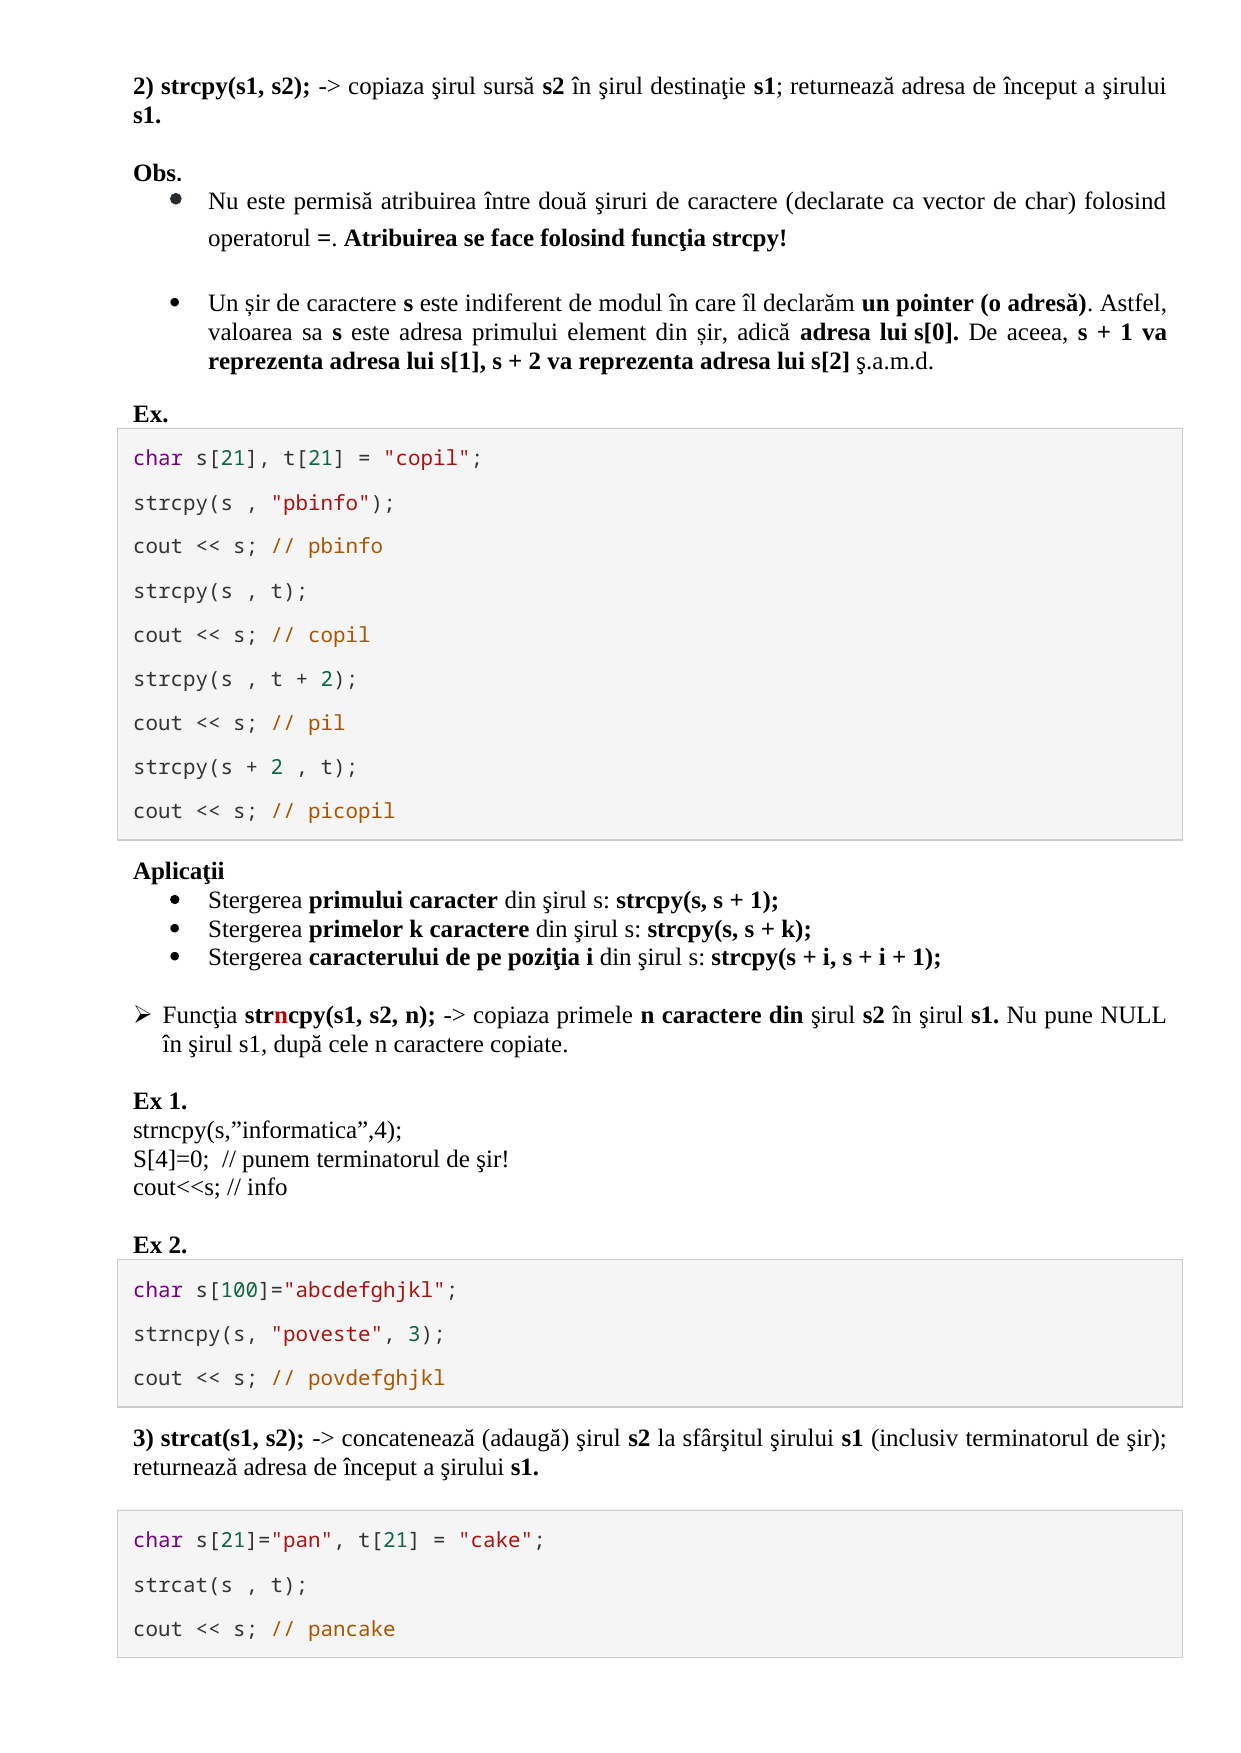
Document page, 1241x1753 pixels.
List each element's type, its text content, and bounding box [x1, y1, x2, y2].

text Ex. [133, 399, 1167, 427]
text cout << s; // pancake [118, 1598, 1182, 1657]
text strncpy(s, "poveste", 3); [118, 1303, 1182, 1347]
text cout << s; // pbinfo [118, 516, 1182, 559]
text cout << s; // pil [118, 692, 1182, 736]
list Un șir de caractere s este indiferent de modul în care îl declarăm un pointer (o adresă). Astfel, valoarea sa s este adresa primului element din șir, adică adresa lui s[0]. De aceea, s + 1 va reprezenta adresa lui s[1], s + 2 va reprezenta adresa lui s[2] ş.a.m.d. [170, 288, 1167, 375]
list Nu este permisă atribuirea între două şiruri de caractere (declarate ca vector de char) folosind operatorul =. Atribuirea se face folosind funcţia strcpy! [170, 186, 1167, 252]
text strcpy(s , t + 2); [118, 648, 1182, 692]
text char s[100]="abcdefghjkl"; [118, 1260, 1182, 1303]
text strncpy(s,”informatica”,4); [133, 1115, 1167, 1144]
text char s[21], t[21] = "copil"; [118, 429, 1182, 471]
text Aplicaţii [133, 856, 1167, 885]
list Stergerea primului caracter din şirul s: strcpy(s, s + 1); [170, 885, 1167, 914]
text cout << s; // copil [118, 604, 1182, 648]
text cout << s; // povdefghjkl [118, 1347, 1182, 1406]
list Stergerea caracterului de pe poziţia i din şirul s: strcpy(s + i, s + i + 1); [170, 942, 1167, 971]
text char s[21]="pan", t[21] = "cake"; [118, 1511, 1182, 1553]
text cout<<s; // info [133, 1172, 1167, 1201]
text strcat(s , t); [118, 1553, 1182, 1598]
text Obs. [133, 158, 1167, 186]
list Funcţia strncpy(s1, s2, n); -> copiaza primele n caractere din şirul s2 în şirul s1. Nu pune NULL în şirul s1, după cele n caractere copiate. [133, 1000, 1167, 1057]
text strcpy(s , "pbinfo"); [118, 471, 1182, 516]
text Ex 1. [133, 1086, 1167, 1115]
text strcpy(s + 2 , t); [118, 736, 1182, 780]
text cout << s; // picopil [118, 780, 1182, 839]
text Ex 2. [133, 1230, 1167, 1259]
text S[4]=0; // punem terminatorul de şir! [133, 1144, 1167, 1172]
text strcpy(s , t); [118, 559, 1182, 604]
list Stergerea primelor k caractere din şirul s: strcpy(s, s + k); [170, 914, 1167, 942]
text 3) strcat(s1, s2); -> concatenează (adaugă) şirul s2 la sfârşitul şirului s1 (inclusiv terminatorul de şir); returnează adresa de început a şirului s1. [133, 1423, 1167, 1481]
text 2) strcpy(s1, s2); -> copiaza şirul sursă s2 în şirul destinaţie s1; returnează adresa de început a şirului s1. [133, 71, 1167, 129]
